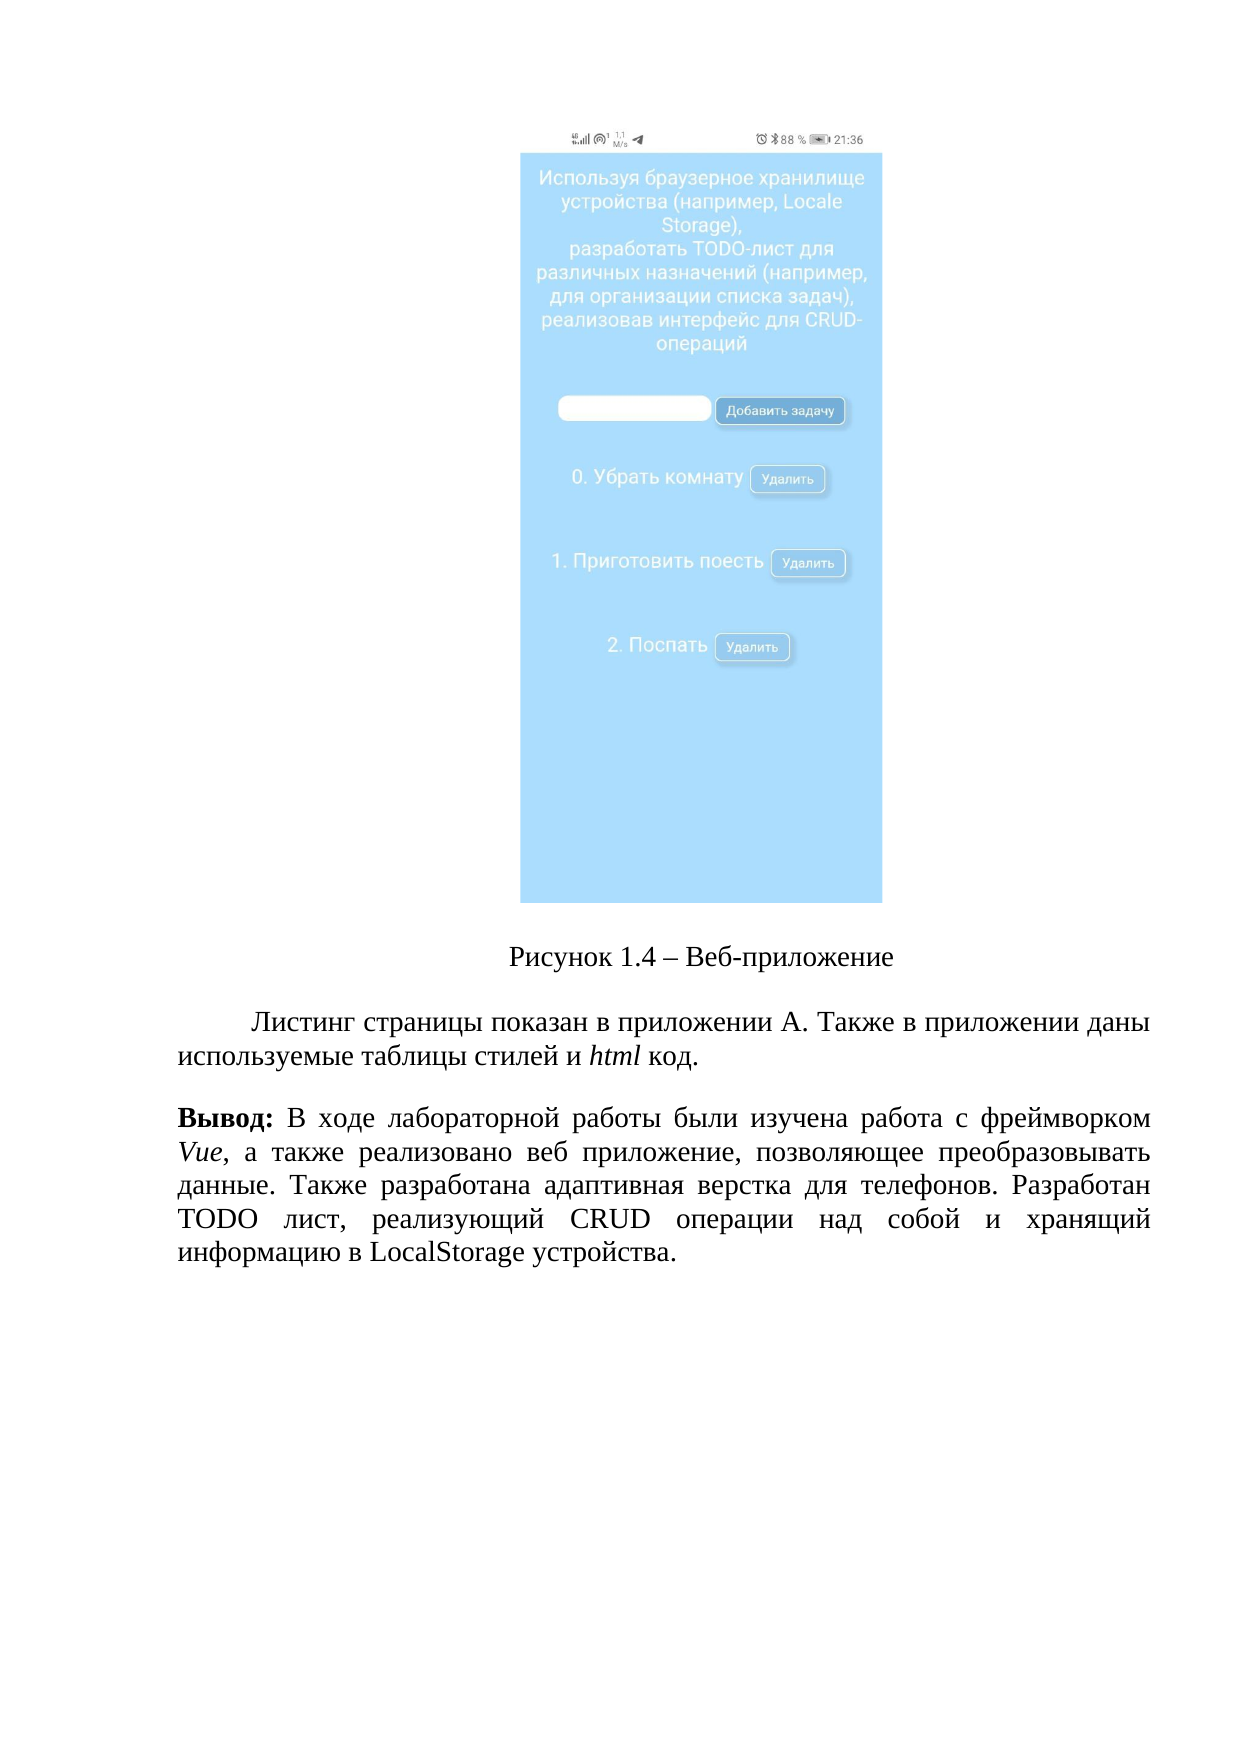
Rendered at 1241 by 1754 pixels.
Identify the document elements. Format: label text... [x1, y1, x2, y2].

text Вывод: В ходе лабораторной работы были изучена работа с фреймворком Vue, а также реализовано веб приложение, позволяющее преобразовывать данные. Также разработана адаптивная верстка для телефонов. Разработан TODO лист, реализующий CRUD операции над собой и хранящий информацию в LocalStorage устройства. [177, 1100, 1152, 1268]
text Листинг страницы показан в приложении А. Также в приложении даны используемые таблицы стилей и html код. [177, 1004, 1152, 1071]
list Рисунок 1.4 – Веб-приложение [177, 939, 1152, 973]
picture [520, 118, 883, 903]
